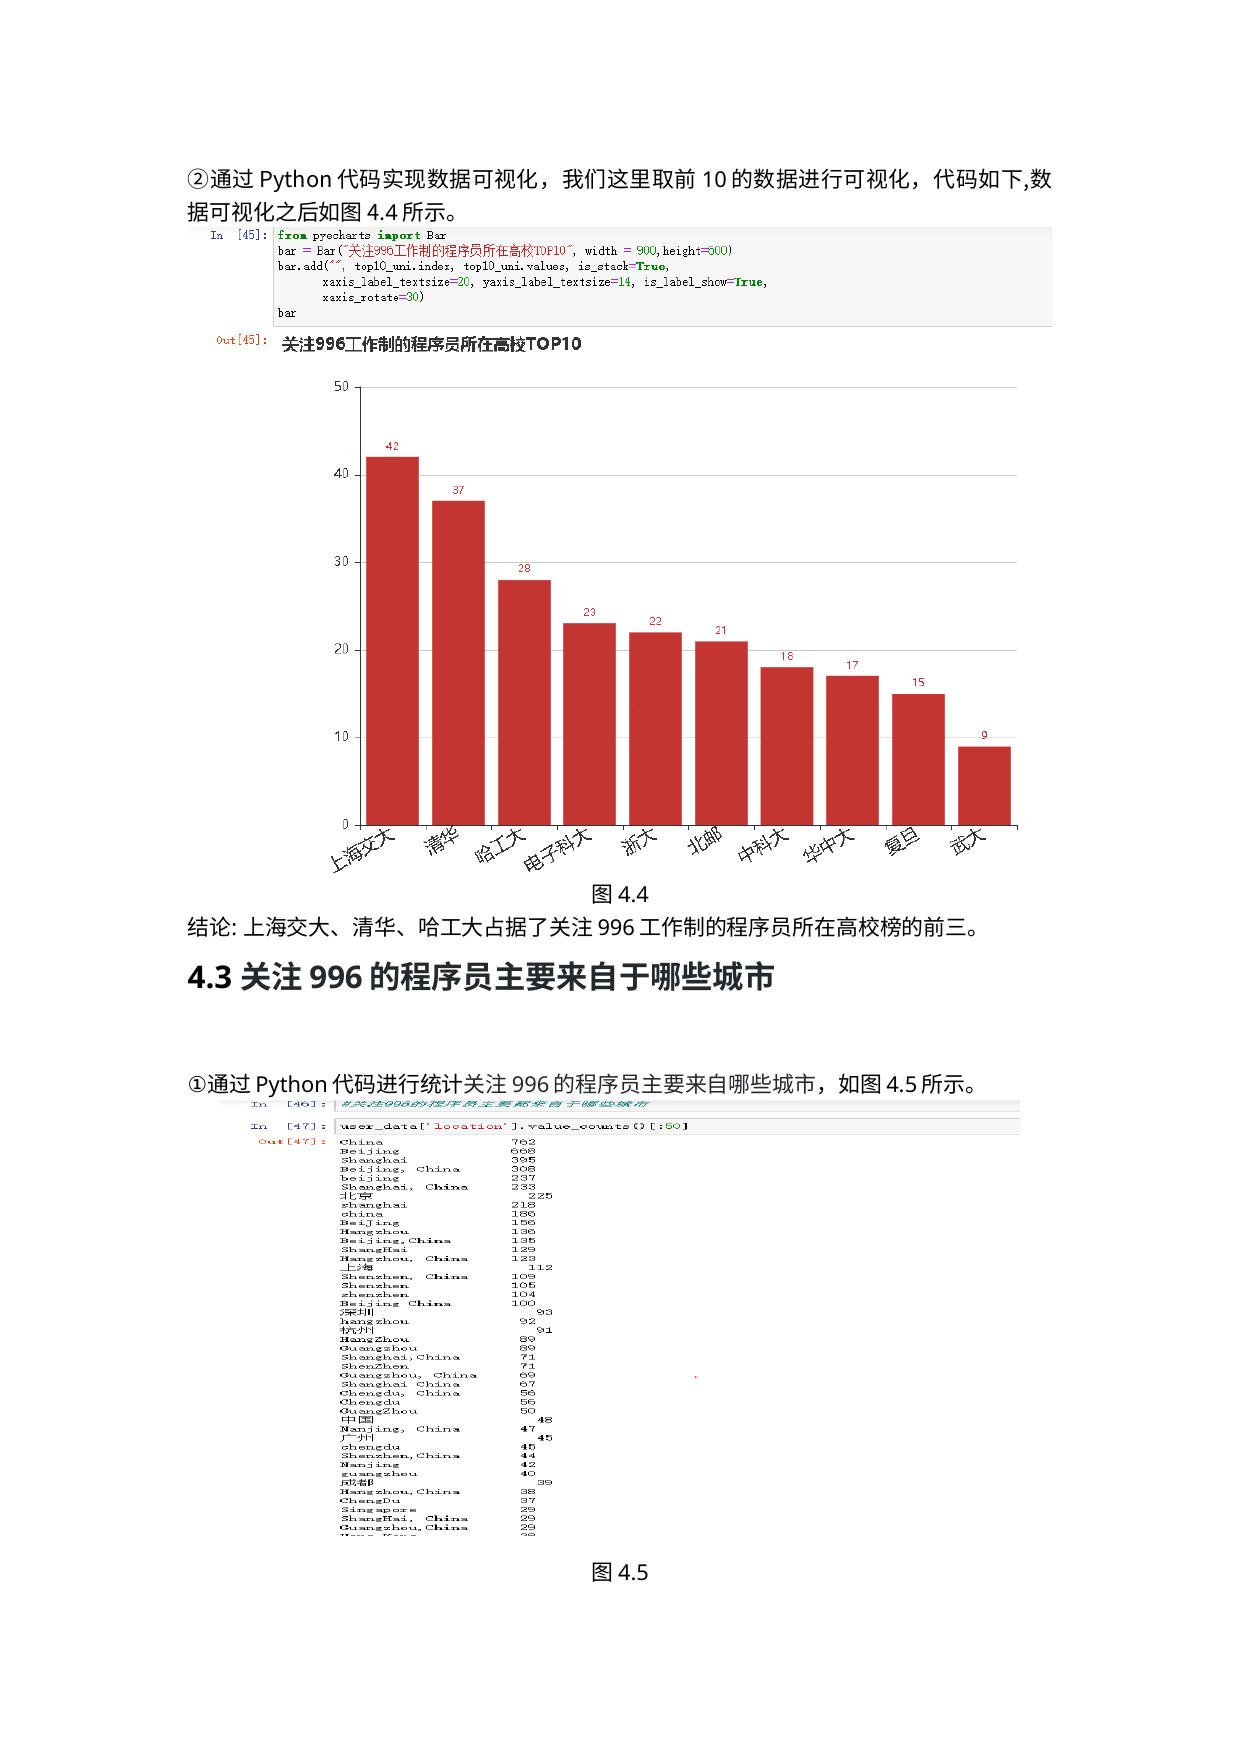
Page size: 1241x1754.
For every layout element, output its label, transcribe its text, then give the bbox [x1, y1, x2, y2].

picture [187, 227, 1053, 873]
text ②通过Python代码实现数据可视化，我们这里取前10的数据进行可视化，代码如下,数据可视化之后如图4.4所示。 [187, 162, 1053, 227]
text ①通过Python代码进行统计关注996的程序员主要来自哪些城市，如图4.5所示。 [187, 1067, 1053, 1100]
text 图4.5 [187, 1555, 1053, 1587]
subtitle 4.3 关注996的程序员主要来自于哪些城市 [187, 942, 1053, 1007]
text 结论: 上海交大、清华、哈工大占据了关注996工作制的程序员所在高校榜的前三。 [187, 909, 1053, 942]
picture [219, 1099, 1021, 1536]
text 图4.4 [187, 877, 1053, 909]
